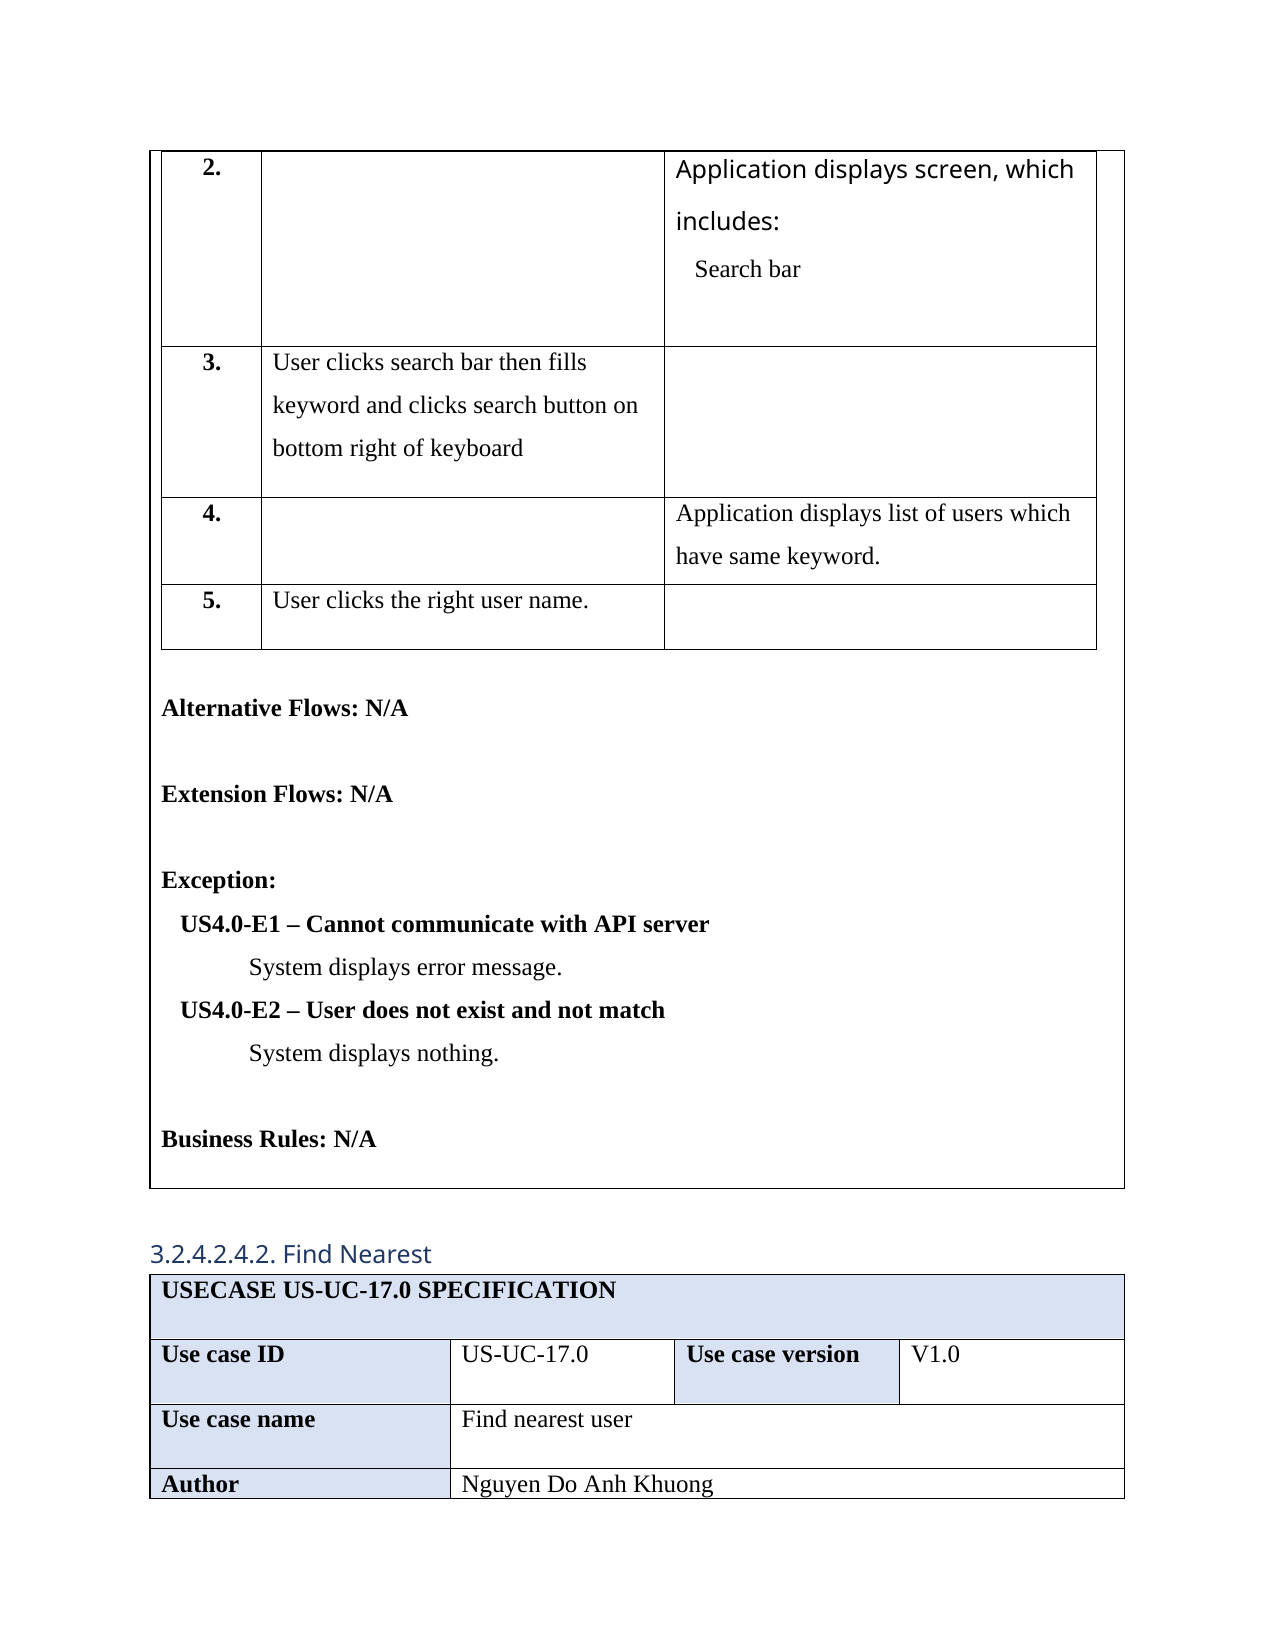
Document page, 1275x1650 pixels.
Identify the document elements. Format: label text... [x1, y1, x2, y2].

table_cell Author [151, 1469, 450, 1498]
table_cell Nguyen Do Anh Khuong [451, 1469, 1124, 1498]
subtitle 3.2.4.2.4.2. Find Nearest [150, 1237, 1125, 1271]
table_header USECASE US-UC-17.0 SPECIFICATION [151, 1275, 1124, 1338]
table_cell V1.0 [900, 1340, 1124, 1403]
table_cell Find nearest user [451, 1405, 1124, 1468]
table_cell Use case name [151, 1405, 450, 1468]
table_cell Use case version [675, 1340, 899, 1403]
table_cell Use case ID [151, 1340, 450, 1403]
table_cell US-UC-17.0 [451, 1340, 674, 1403]
